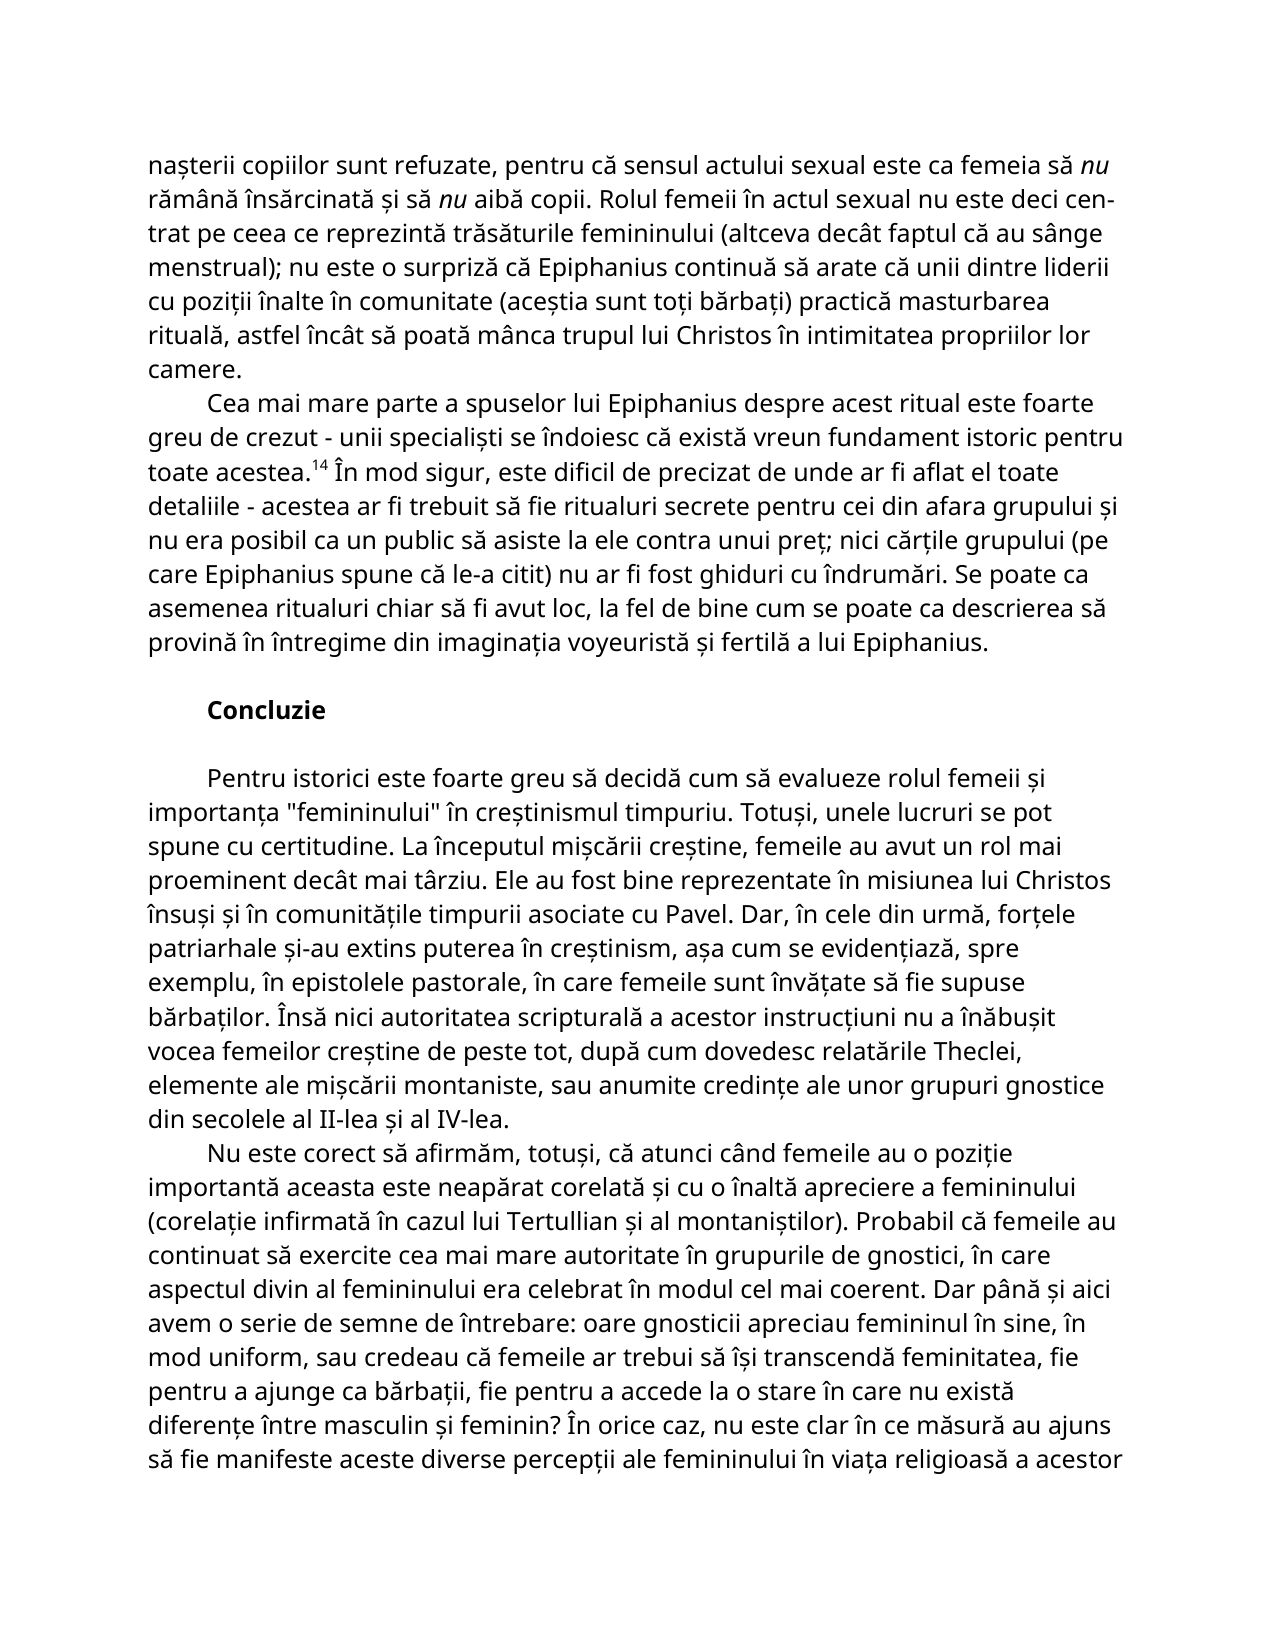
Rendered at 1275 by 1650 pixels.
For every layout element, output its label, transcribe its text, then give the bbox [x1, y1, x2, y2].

text Pentru istorici este foarte greu să decidă cum să evalueze rolul femeii şi importanţa "femininului" în creştinismul timpuriu. Totuşi, unele lucruri se pot spune cu certitudine. La începutul mişcării creştine, femeile au avut un rol mai proeminent decât mai târziu. Ele au fost bine reprezentate în misiunea lui Christos însuşi şi în comunităţile timpurii asociate cu Pavel. Dar, în cele din urmă, forţele patriarhale şi-au extins puterea în creştinism, aşa cum se evidenţiază, spre exemplu, în epistolele pastorale, în care femeile sunt învăţate să fie supuse bărbaţilor. Însă nici autoritatea scripturală a acestor instrucţiuni nu a înăbuşit vocea femeilor creştine de peste tot, după cum dovedesc relatările Theclei, elemente ale mişcării montaniste, sau anumite credinţe ale unor grupuri gnostice din secolele al II-lea şi al IV-lea. [148, 761, 1127, 1135]
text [148, 148, 1127, 386]
text Cea mai mare parte a spuselor lui Epiphanius despre acest ritual este foarte greu de crezut - unii specialişti se îndoiesc că există vreun fundament istoric pentru toate acestea.14 În mod sigur, este dificil de precizat de unde ar fi aflat el toate detaliile - acestea ar fi trebuit să fie ritualuri secrete pentru cei din afara grupului şi nu era posibil ca un public să asiste la ele contra unui preţ; nici cărţile grupului (pe care Epiphanius spune că le-a citit) nu ar fi fost ghiduri cu îndrumări. Se poate ca asemenea ritualuri chiar să fi avut loc, la fel de bine cum se poate ca descrierea să provină în întregime din imaginaţia voyeuristă şi fertilă a lui Epiphanius. [148, 386, 1127, 658]
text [148, 1135, 1127, 1476]
text Concluzie [148, 693, 1127, 727]
